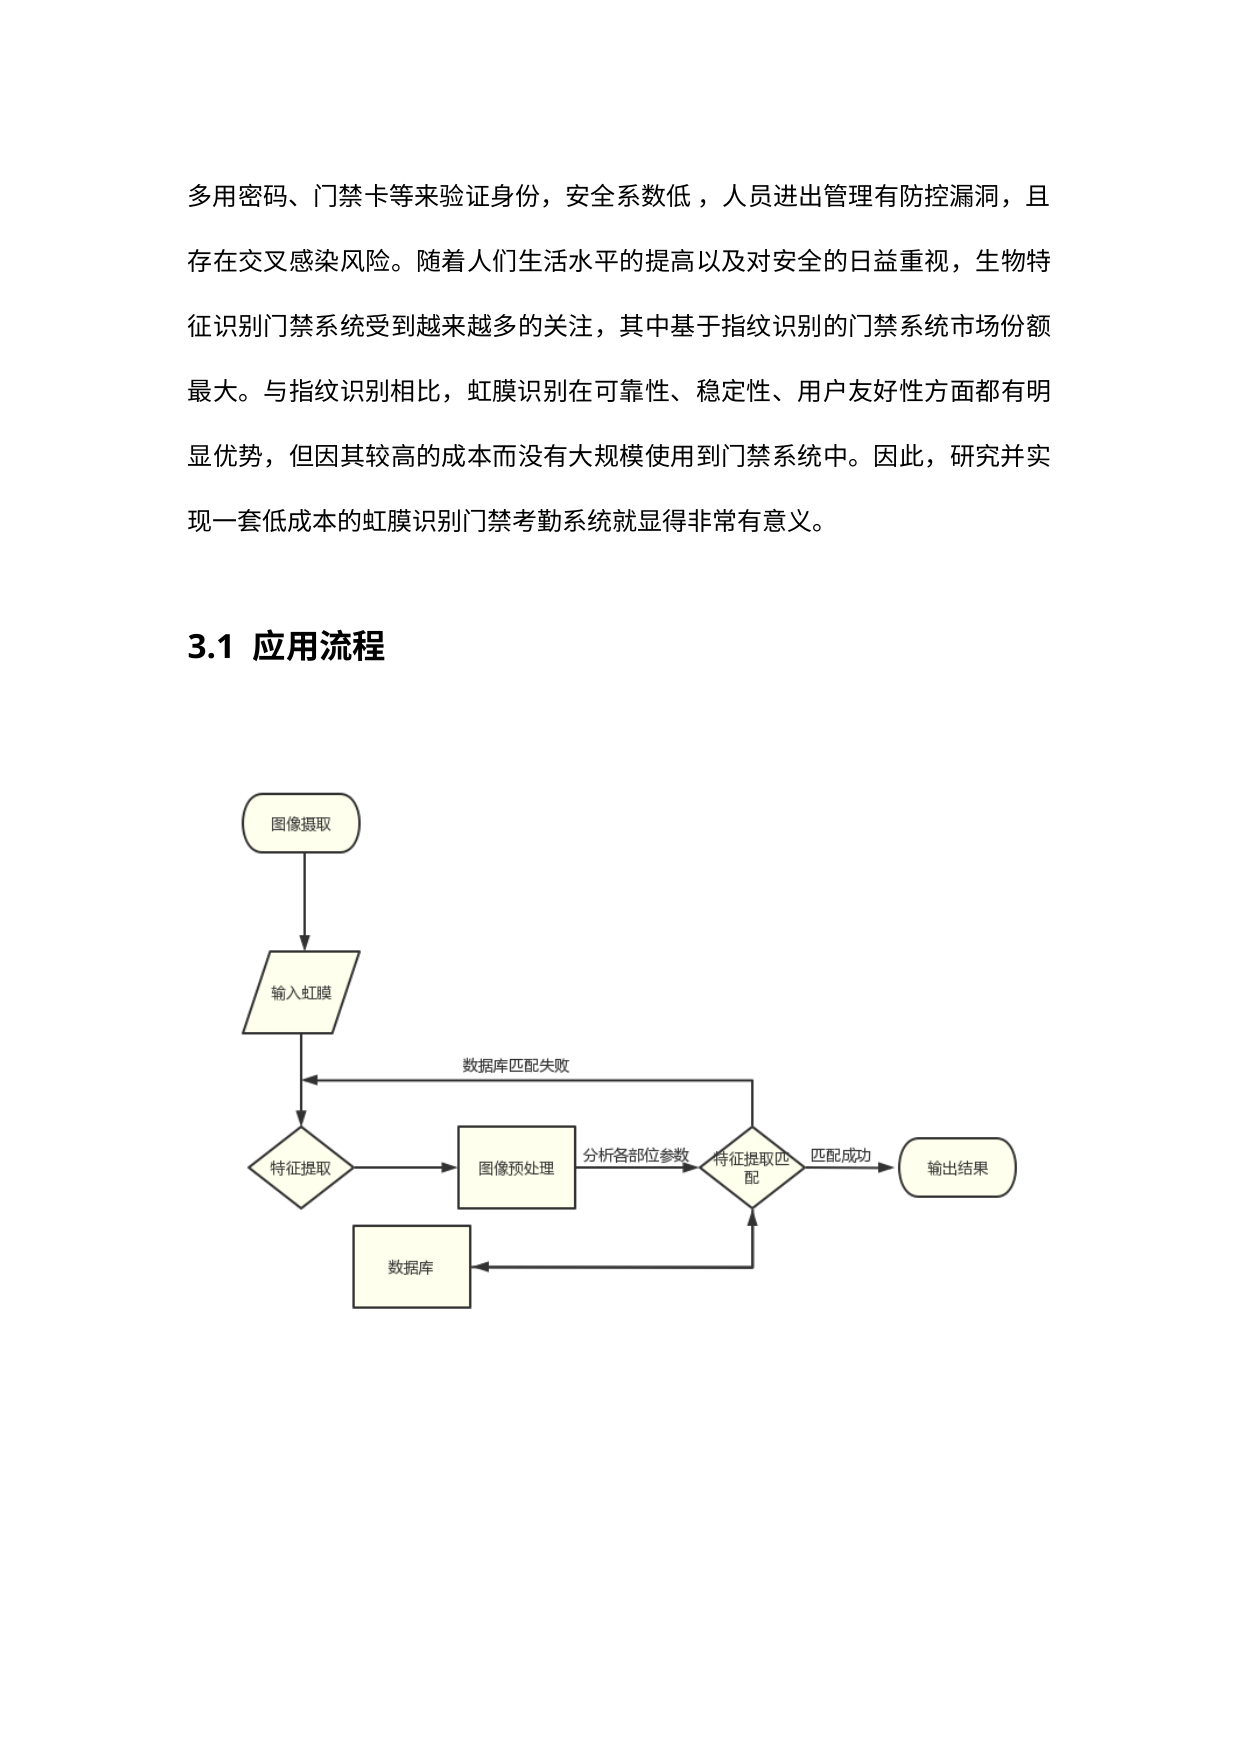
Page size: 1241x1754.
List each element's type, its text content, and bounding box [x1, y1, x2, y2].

picture [187, 738, 1052, 1345]
subtitle 3.1 应用流程 [187, 612, 1053, 677]
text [187, 162, 1053, 552]
